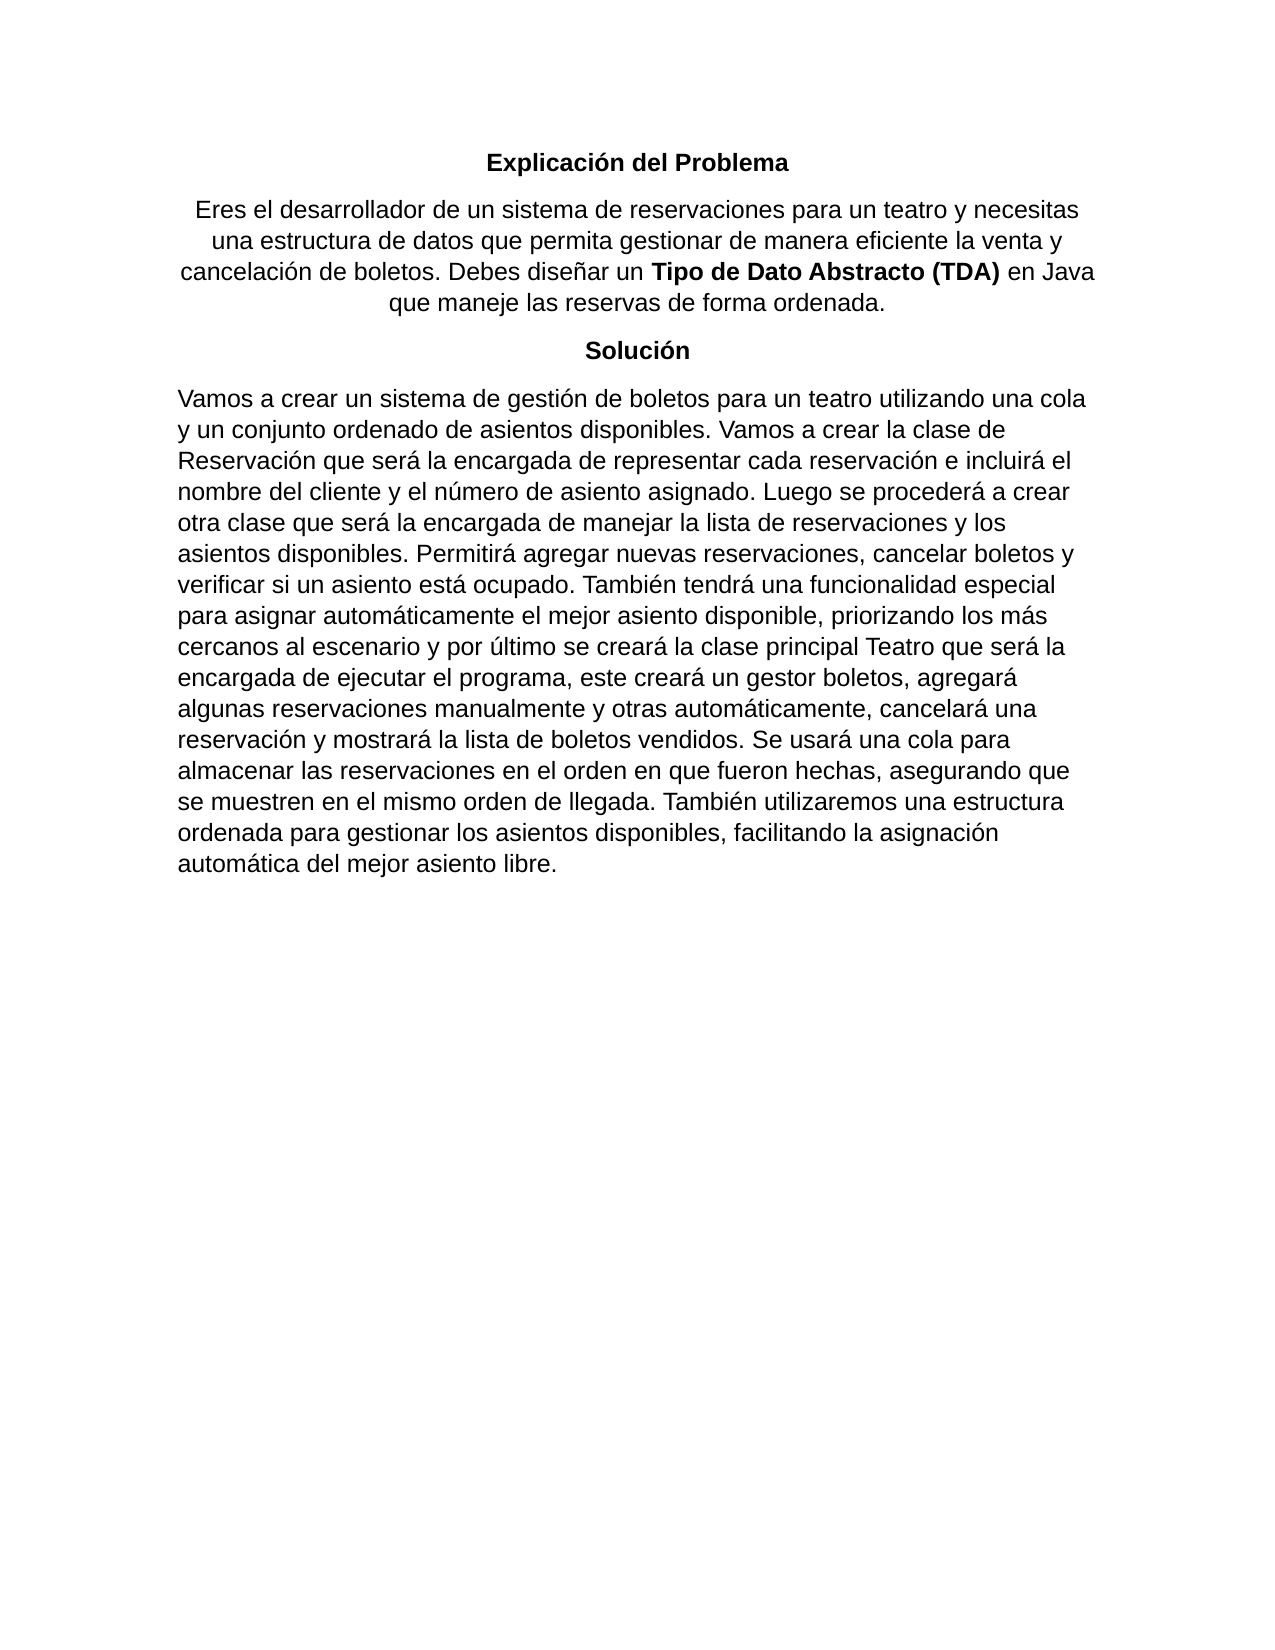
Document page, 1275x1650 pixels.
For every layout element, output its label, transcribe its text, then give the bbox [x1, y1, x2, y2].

text Solución [177, 336, 1098, 365]
text Eres el desarrollador de un sistema de reservaciones para un teatro y necesitas una estructura de datos que permita gestionar de manera eficiente la venta y cancelación de boletos. Debes diseñar un Tipo de Dato Abstracto (TDA) en Java que maneje las reservas de forma ordenada. [177, 195, 1098, 317]
text Vamos a crear un sistema de gestión de boletos para un teatro utilizando una cola y un conjunto ordenado de asientos disponibles. Vamos a crear la clase de Reservación que será la encargada de representar cada reservación e incluirá el nombre del cliente y el número de asiento asignado. Luego se procederá a crear otra clase que será la encargada de manejar la lista de reservaciones y los asientos disponibles. Permitirá agregar nuevas reservaciones, cancelar boletos y verificar si un asiento está ocupado. También tendrá una funcionalidad especial para asignar automáticamente el mejor asiento disponible, priorizando los más cercanos al escenario y por último se creará la clase principal Teatro que será la encargada de ejecutar el programa, este creará un gestor boletos, agregará algunas reservaciones manualmente y otras automáticamente, cancelará una reservación y mostrará la lista de boletos vendidos. Se usará una cola para almacenar las reservaciones en el orden en que fueron hechas, asegurando que se muestren en el mismo orden de llegada. También utilizaremos una estructura ordenada para gestionar los asientos disponibles, facilitando la asignación automática del mejor asiento libre. [177, 384, 1098, 878]
text Explicación del Problema [177, 148, 1098, 176]
